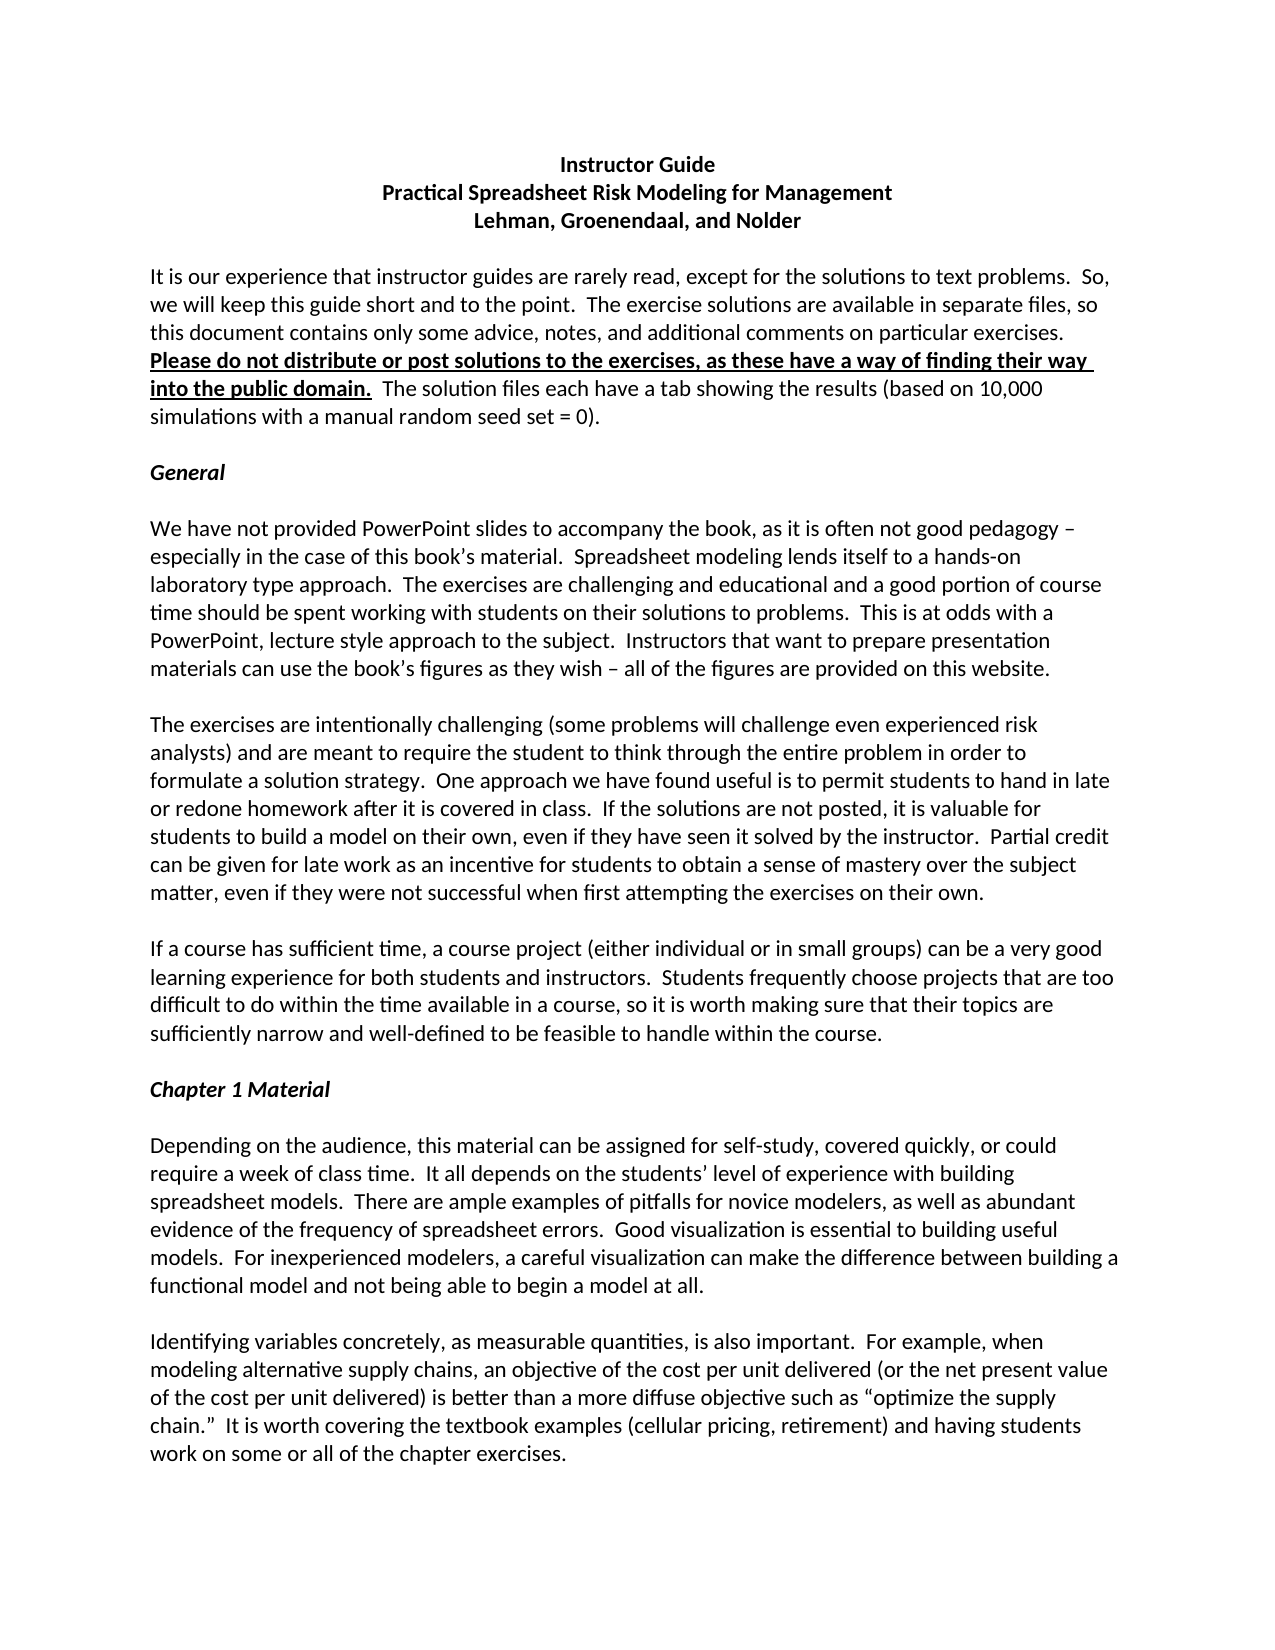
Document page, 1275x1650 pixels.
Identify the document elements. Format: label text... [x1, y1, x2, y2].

text Practical Spreadsheet Risk Modeling for Management [150, 178, 1125, 206]
text If a course has sufficient time, a course project (either individual or in small groups) can be a very good learning experience for both students and instructors. Students frequently choose projects that are too difficult to do within the time available in a course, so it is worth making sure that their topics are sufficiently narrow and well-defined to be feasible to handle within the course. [150, 934, 1125, 1047]
text Chapter 1 Material [150, 1075, 1125, 1103]
text Lehman, Groenendaal, and Nolder [150, 206, 1125, 234]
text The exercises are intentionally challenging (some problems will challenge even experienced risk analysts) and are meant to require the student to think through the entire problem in order to formulate a solution strategy. One approach we have found useful is to permit students to hand in late or redone homework after it is covered in class. If the solutions are not posted, it is valuable for students to build a model on their own, even if they have seen it solved by the instructor. Partial credit can be given for late work as an incentive for students to obtain a sense of mastery over the subject matter, even if they were not successful when first attempting the exercises on their own. [150, 710, 1125, 907]
text Instructor Guide [150, 150, 1125, 178]
text General [150, 458, 1125, 486]
text We have not provided PowerPoint slides to accompany the book, as it is often not good pedagogy – especially in the case of this book’s material. Spreadsheet modeling lends itself to a hands-on laboratory type approach. The exercises are challenging and educational and a good portion of course time should be spent working with students on their solutions to problems. This is at odds with a PowerPoint, lecture style approach to the subject. Instructors that want to prepare presentation materials can use the book’s figures as they wish – all of the figures are provided on this website. [150, 514, 1125, 682]
text It is our experience that instructor guides are rarely read, except for the solutions to text problems. So, we will keep this guide short and to the point. The exercise solutions are available in separate files, so this document contains only some advice, notes, and additional comments on particular exercises. Please do not distribute or post solutions to the exercises, as these have a way of finding their way into the public domain. The solution files each have a tab showing the results (based on 10,000 simulations with a manual random seed set = 0). [150, 262, 1125, 430]
text Identifying variables concretely, as measurable quantities, is also important. For example, when modeling alternative supply chains, an objective of the cost per unit delivered (or the net present value of the cost per unit delivered) is better than a more diffuse objective such as “optimize the supply chain.” It is worth covering the textbook examples (cellular pricing, retirement) and having students work on some or all of the chapter exercises. [150, 1327, 1125, 1467]
text Depending on the audience, this material can be assigned for self-study, covered quickly, or could require a week of class time. It all depends on the students’ level of experience with building spreadsheet models. There are ample examples of pitfalls for novice modelers, as well as abundant evidence of the frequency of spreadsheet errors. Good visualization is essential to building useful models. For inexperienced modelers, a careful visualization can make the difference between building a functional model and not being able to begin a model at all. [150, 1131, 1125, 1299]
